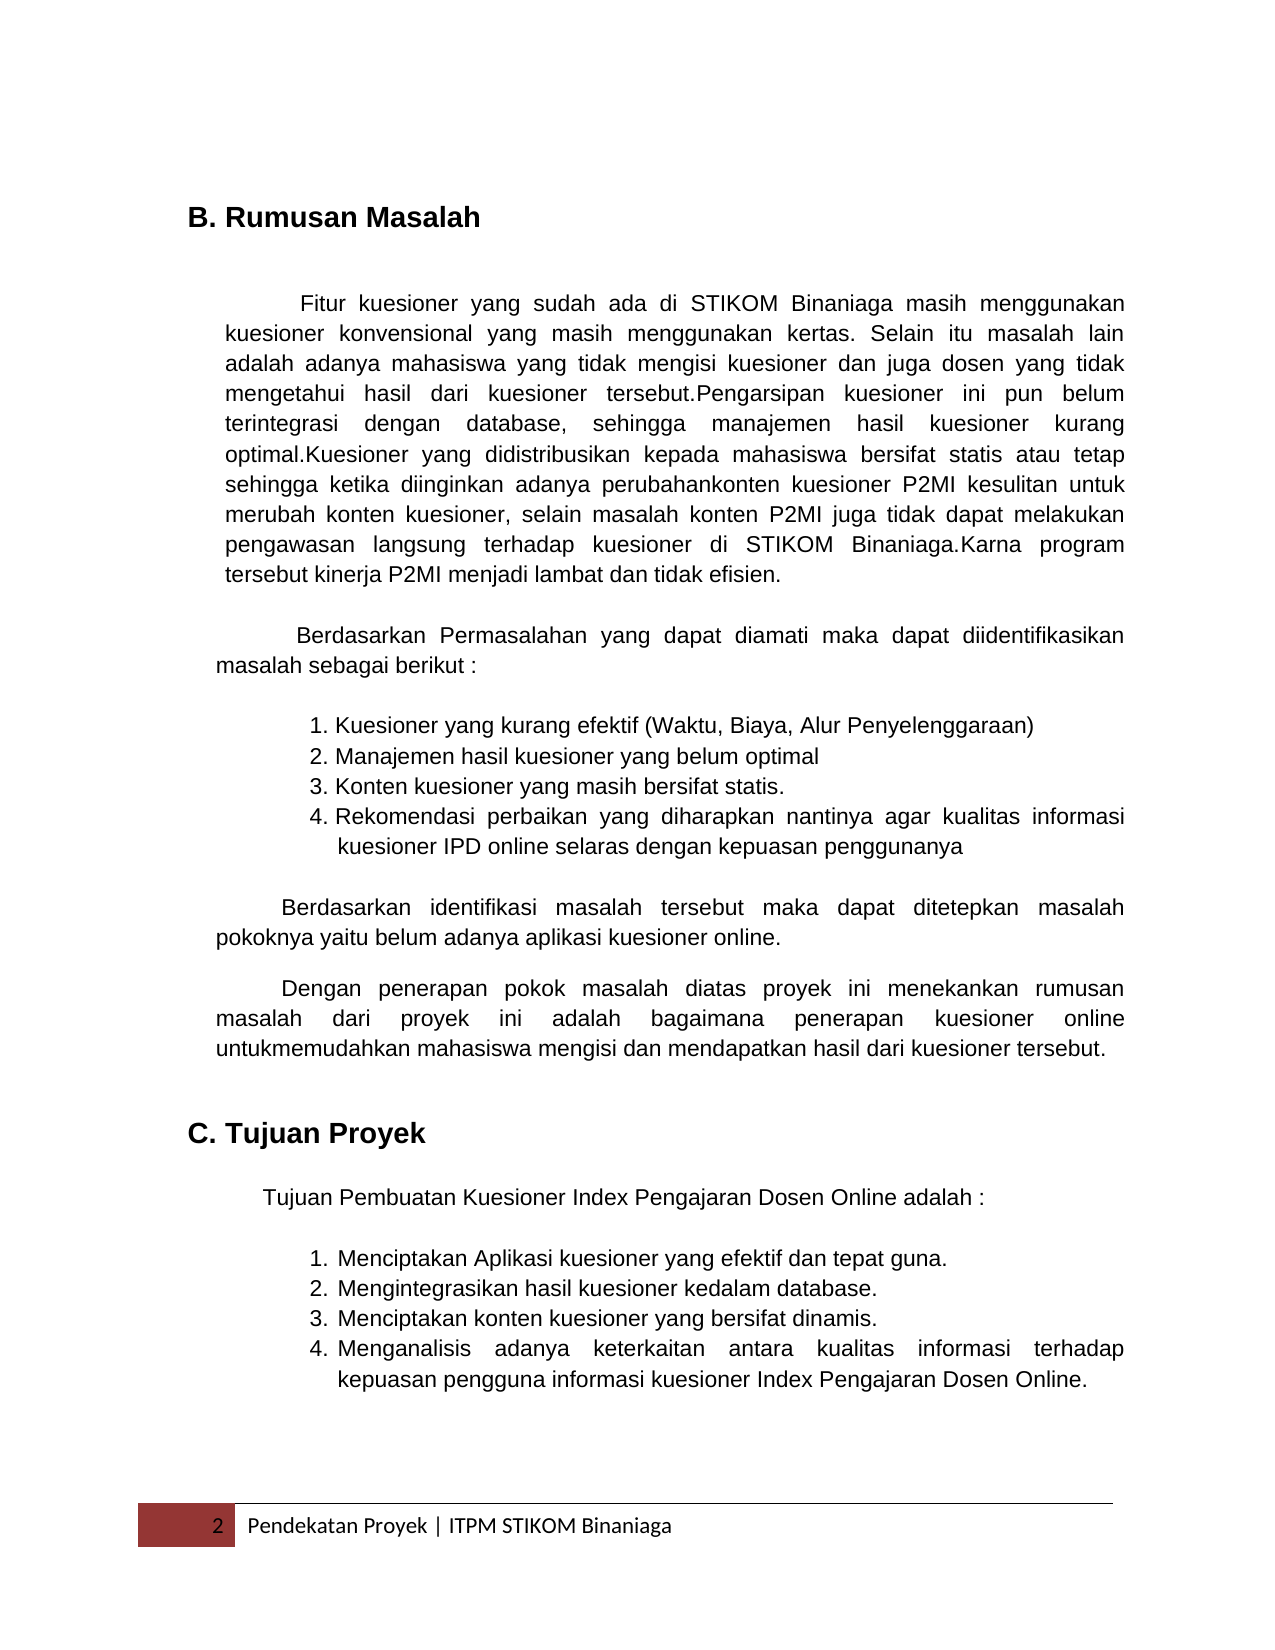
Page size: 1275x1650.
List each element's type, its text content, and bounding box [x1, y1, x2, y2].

list Kuesioner yang kurang efektif (Waktu, Biaya, Alur Penyelenggaraan) [309, 712, 1125, 739]
list Menciptakan konten kuesioner yang bersifat dinamis. [309, 1305, 1125, 1332]
list Konten kuesioner yang masih bersifat statis. [309, 773, 1125, 799]
text Fitur kuesioner yang sudah ada di STIKOM Binaniaga masih menggunakan kuesioner konvensional yang masih menggunakan kertas. Selain itu masalah lain adalah adanya mahasiswa yang tidak mengisi kuesioner dan juga dosen yang tidak mengetahui hasil dari kuesioner tersebut.Pengarsipan kuesioner ini pun belum terintegrasi dengan database, sehingga manajemen hasil kuesioner kurang optimal.Kuesioner yang didistribusikan kepada mahasiswa bersifat statis atau tetap sehingga ketika diinginkan adanya perubahankonten kuesioner P2MI kesulitan untuk merubah konten kuesioner, selain masalah konten P2MI juga tidak dapat melakukan pengawasan langsung terhadap kuesioner di STIKOM Binaniaga.Karna program tersebut kinerja P2MI menjadi lambat dan tidak efisien. [225, 289, 1125, 588]
subtitle Rumusan Masalah [187, 200, 1125, 233]
subtitle Tujuan Proyek [187, 1116, 1125, 1149]
text Berdasarkan identifikasi masalah tersebut maka dapat ditetepkan masalah pokoknya yaitu belum adanya aplikasi kuesioner online. [216, 894, 1125, 950]
text Berdasarkan Permasalahan yang dapat diamati maka dapat diidentifikasikan masalah sebagai berikut : [216, 622, 1125, 678]
list Menganalisis adanya keterkaitan antara kualitas informasi terhadap kepuasan pengguna informasi kuesioner Index Pengajaran Dosen Online. [309, 1335, 1125, 1392]
list Rekomendasi perbaikan yang diharapkan nantinya agar kualitas informasi kuesioner IPD online selaras dengan kepuasan penggunanya [309, 803, 1125, 860]
text Tujuan Pembuatan Kuesioner Index Pengajaran Dosen Online adalah : [262, 1154, 1125, 1211]
text Dengan penerapan pokok masalah diatas proyek ini menekankan rumusan masalah dari proyek ini adalah bagaimana penerapan kuesioner online untukmemudahkan mahasiswa mengisi dan mendapatkan hasil dari kuesioner tersebut. [216, 975, 1125, 1062]
list Manajemen hasil kuesioner yang belum optimal [309, 743, 1125, 769]
list Menciptakan Aplikasi kuesioner yang efektif dan tepat guna. [309, 1245, 1125, 1271]
list Mengintegrasikan hasil kuesioner kedalam database. [309, 1275, 1125, 1301]
